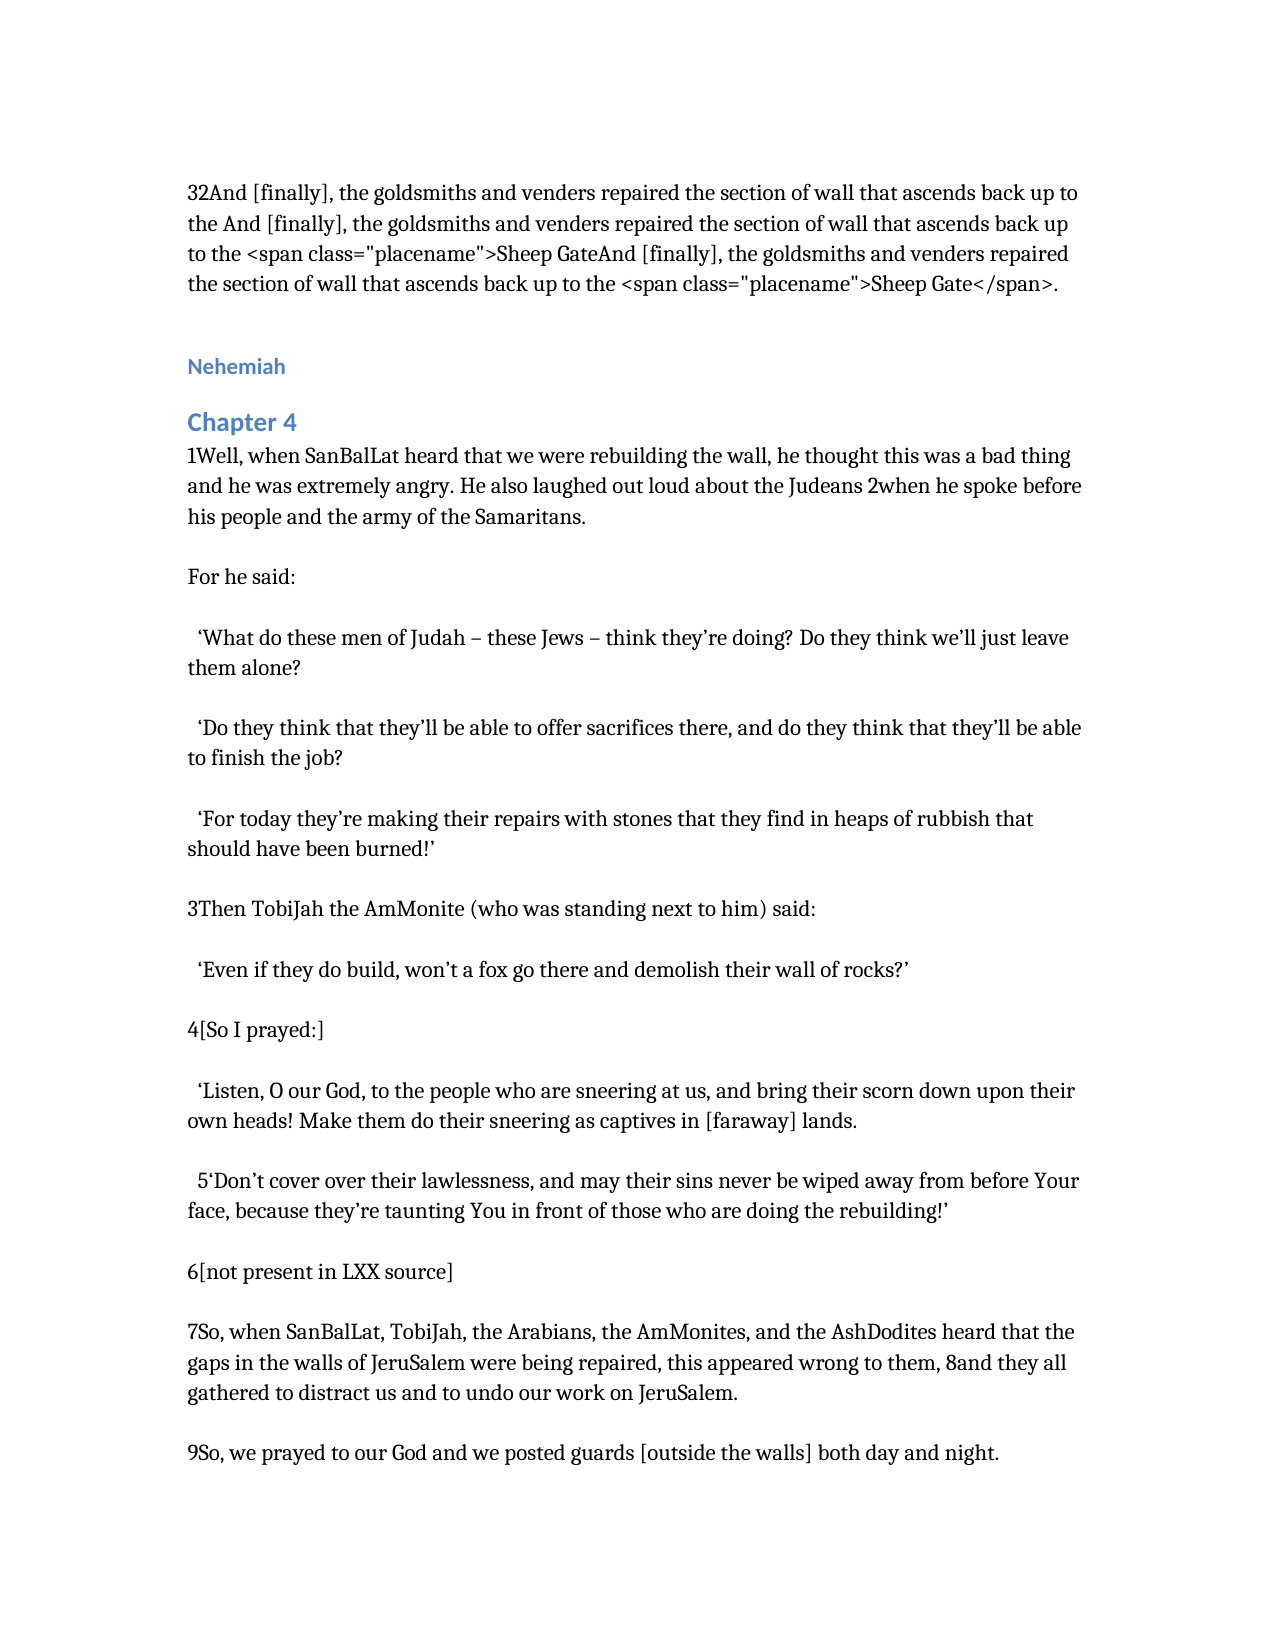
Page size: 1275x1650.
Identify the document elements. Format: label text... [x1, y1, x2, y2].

subtitle Chapter 4 [187, 405, 1087, 438]
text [187, 443, 1087, 1496]
subtitle Nehemiah [187, 352, 1087, 380]
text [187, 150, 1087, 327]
